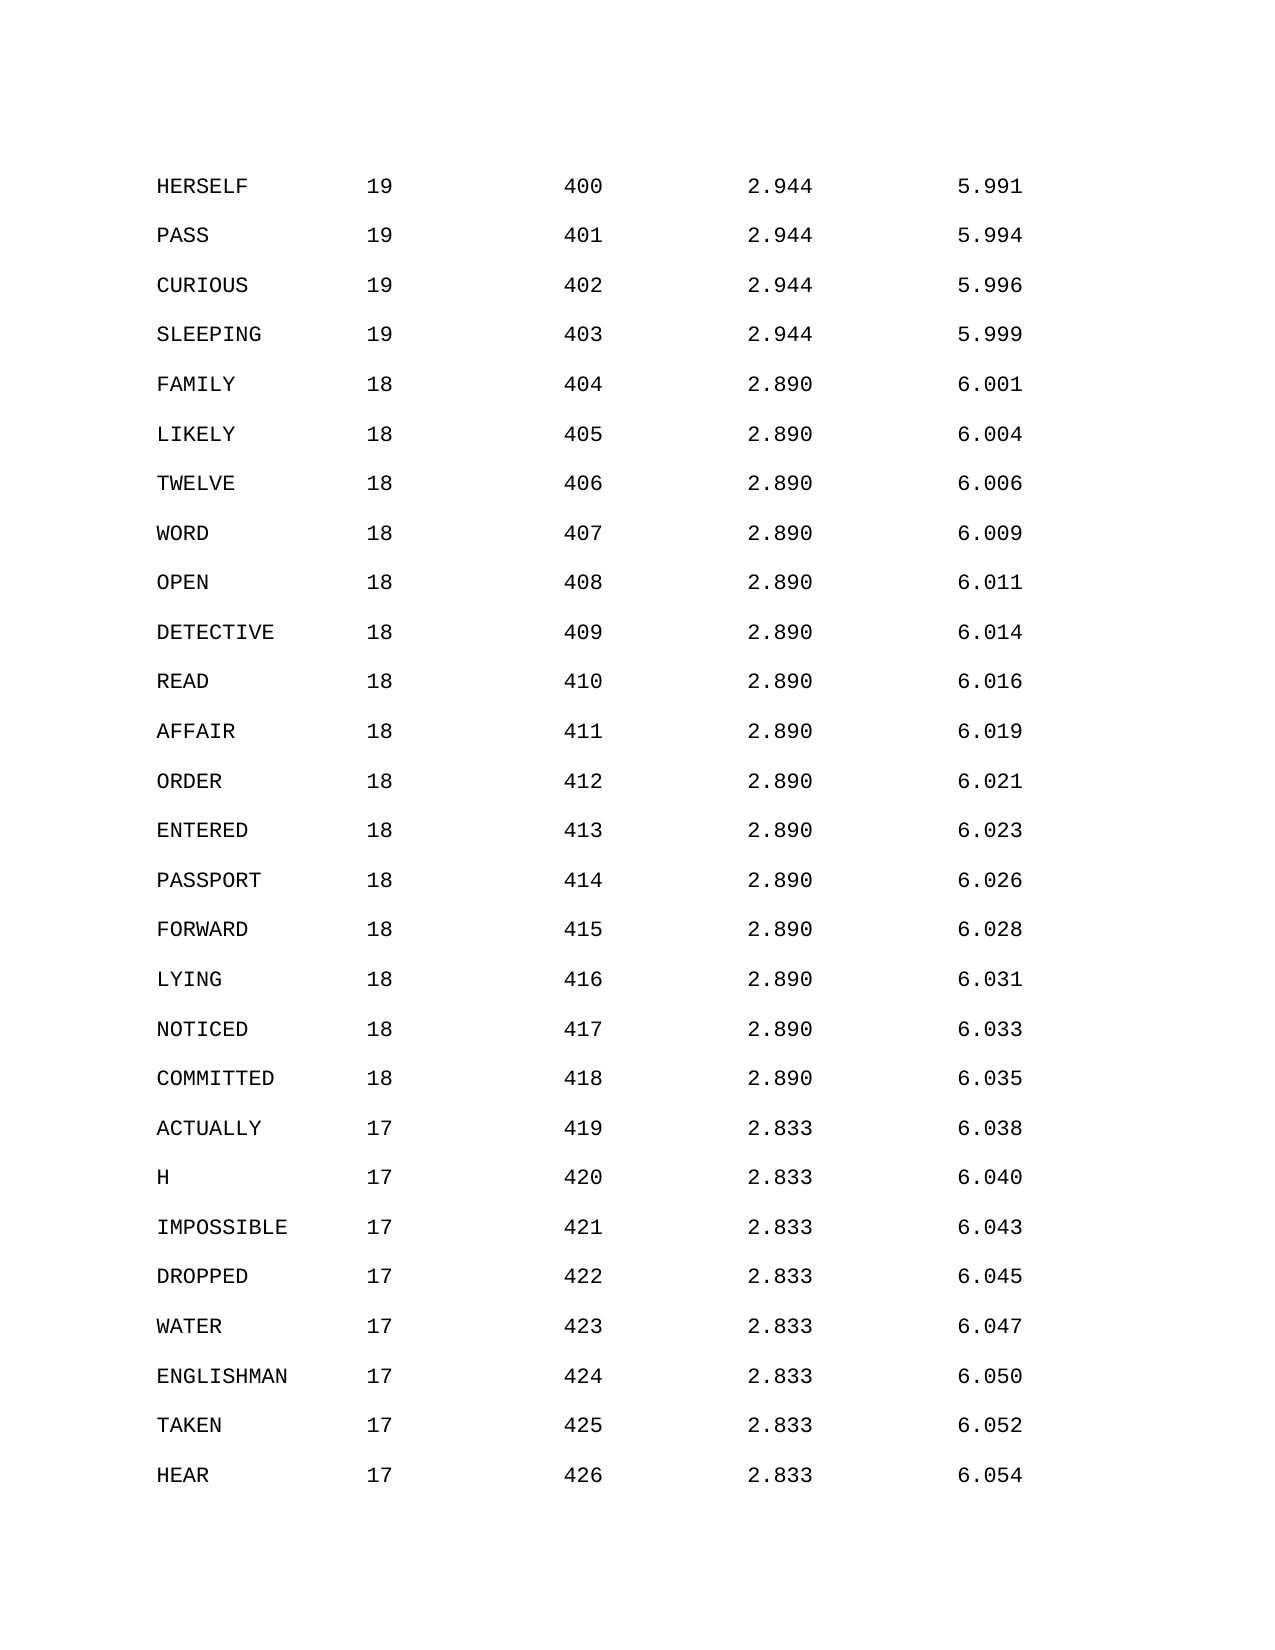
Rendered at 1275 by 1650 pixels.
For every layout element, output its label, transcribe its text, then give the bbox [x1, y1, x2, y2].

text READ 18 410 2.890 6.016 [156, 671, 1118, 695]
text DROPPED 17 422 2.833 6.045 [156, 1266, 1118, 1290]
text PASS 19 401 2.944 5.994 [156, 224, 1118, 249]
text LIKELY 18 405 2.890 6.004 [156, 423, 1118, 447]
text AFFAIR 18 411 2.890 6.019 [156, 720, 1118, 745]
text HEAR 17 426 2.833 6.054 [156, 1464, 1118, 1489]
text CURIOUS 19 402 2.944 5.996 [156, 274, 1118, 299]
text IMPOSSIBLE 17 421 2.833 6.043 [156, 1216, 1118, 1241]
text COMMITTED 18 418 2.890 6.035 [156, 1067, 1118, 1092]
text H 17 420 2.833 6.040 [156, 1166, 1118, 1191]
text SLEEPING 19 403 2.944 5.999 [156, 323, 1118, 348]
text ENTERED 18 413 2.890 6.023 [156, 819, 1118, 844]
text ACTUALLY 17 419 2.833 6.038 [156, 1117, 1118, 1142]
text TAKEN 17 425 2.833 6.052 [156, 1414, 1118, 1439]
text DETECTIVE 18 409 2.890 6.014 [156, 621, 1118, 646]
text WATER 17 423 2.833 6.047 [156, 1315, 1118, 1340]
text LYING 18 416 2.890 6.031 [156, 968, 1118, 993]
text FORWARD 18 415 2.890 6.028 [156, 918, 1118, 943]
text ORDER 18 412 2.890 6.021 [156, 770, 1118, 794]
text PASSPORT 18 414 2.890 6.026 [156, 869, 1118, 894]
text OPEN 18 408 2.890 6.011 [156, 571, 1118, 596]
text HERSELF 19 400 2.944 5.991 [156, 175, 1118, 199]
text TWELVE 18 406 2.890 6.006 [156, 472, 1118, 497]
text WORD 18 407 2.890 6.009 [156, 522, 1118, 547]
text ENGLISHMAN 17 424 2.833 6.050 [156, 1365, 1118, 1389]
text NOTICED 18 417 2.890 6.033 [156, 1018, 1118, 1042]
text FAMILY 18 404 2.890 6.001 [156, 373, 1118, 398]
